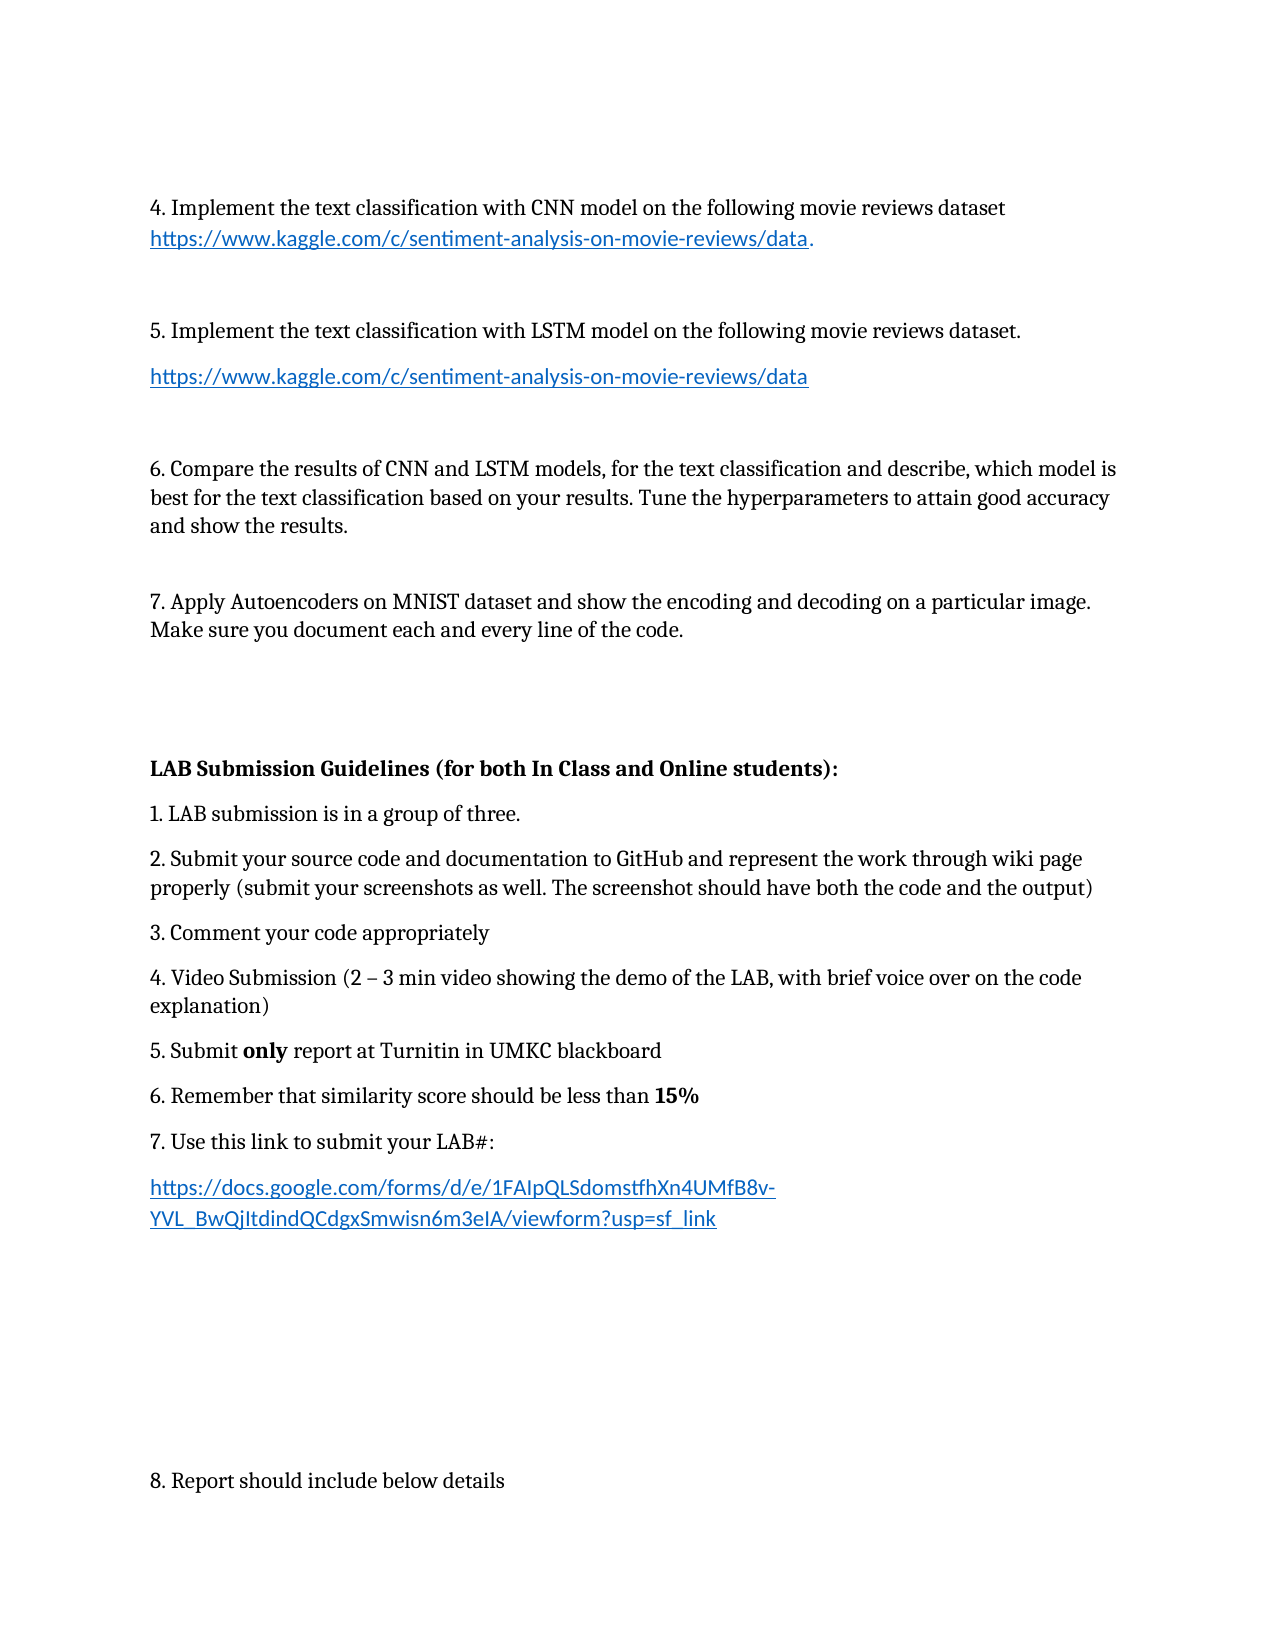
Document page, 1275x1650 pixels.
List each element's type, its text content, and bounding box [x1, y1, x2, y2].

text 1. LAB submission is in a group of three. [150, 801, 1125, 827]
text https://www.kaggle.com/c/sentiment-analysis-on-movie-reviews/data [150, 362, 1125, 391]
text 7. Apply Autoencoders on MNIST dataset and show the encoding and decoding on a particular image. Make sure you document each and every line of the code. [150, 588, 1125, 643]
text 5. Submit only report at Turnitin in UMKC blackboard [150, 1038, 1125, 1064]
text https://docs.google.com/forms/d/e/1FAIpQLSdomstfhXn4UMfB8v-YVL_BwQjItdindQCdgxSmwisn6m3eIA/viewform?usp=sf_link [150, 1173, 1125, 1232]
text 5. Implement the text classification with LSTM model on the following movie reviews dataset. [150, 317, 1125, 344]
text 7. Use this link to submit your LAB#: [150, 1128, 1125, 1155]
text 6. Remember that similarity score should be less than 15% [150, 1083, 1125, 1110]
text 3. Comment your code appropriately [150, 919, 1125, 946]
text 6. Compare the results of CNN and LSTM models, for the text classification and describe, which model is best for the text classification based on your results. Tune the hyperparameters to attain good accuracy and show the results. [150, 456, 1125, 570]
text 2. Submit your source code and documentation to GitHub and represent the work through wiki page properly (submit your screenshots as well. The screenshot should have both the code and the output) [150, 846, 1125, 901]
text 4. Implement the text classification with CNN model on the following movie reviews dataset https://www.kaggle.com/c/sentiment-analysis-on-movie-reviews/data. [150, 195, 1125, 252]
text 4. Video Submission (2 – 3 min video showing the demo of the LAB, with brief voice over on the code explanation) [150, 965, 1125, 1019]
text LAB Submission Guidelines (for both In Class and Online students): [150, 756, 1125, 782]
text 8. Report should include below details [150, 1468, 1125, 1495]
